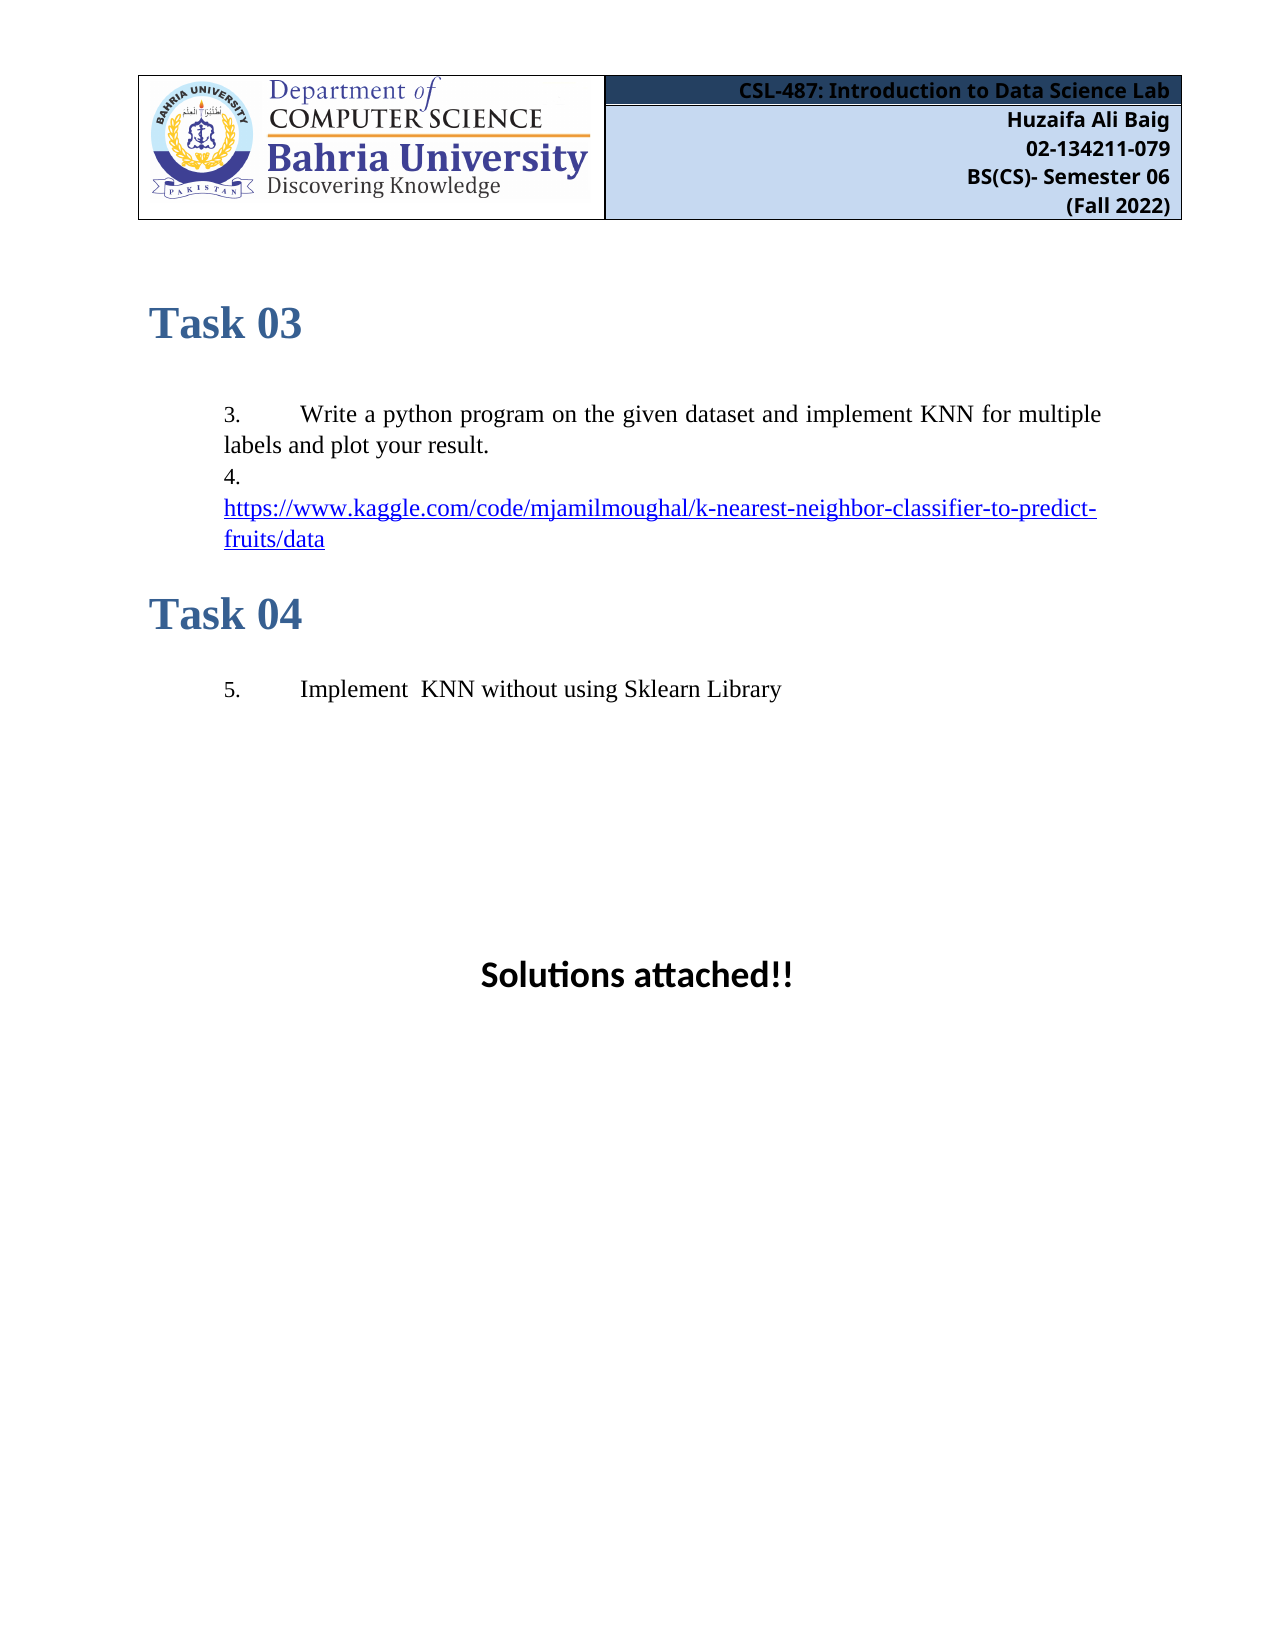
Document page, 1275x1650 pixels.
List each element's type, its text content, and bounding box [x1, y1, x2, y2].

picture [150, 76, 591, 203]
list Write a python program on the given dataset and implement KNN for multiple labels and plot your result. [223, 399, 1103, 459]
subtitle Task 03 [148, 295, 1125, 348]
list Implement KNN without using Sklearn Library [223, 674, 1103, 703]
list https://www.kaggle.com/code/mjamilmoughal/k-nearest-neighbor-classifier-to-predict-fruits/data [223, 493, 1103, 553]
subtitle Task 04 [148, 587, 1125, 639]
text Solutions attached!! [150, 951, 1125, 997]
